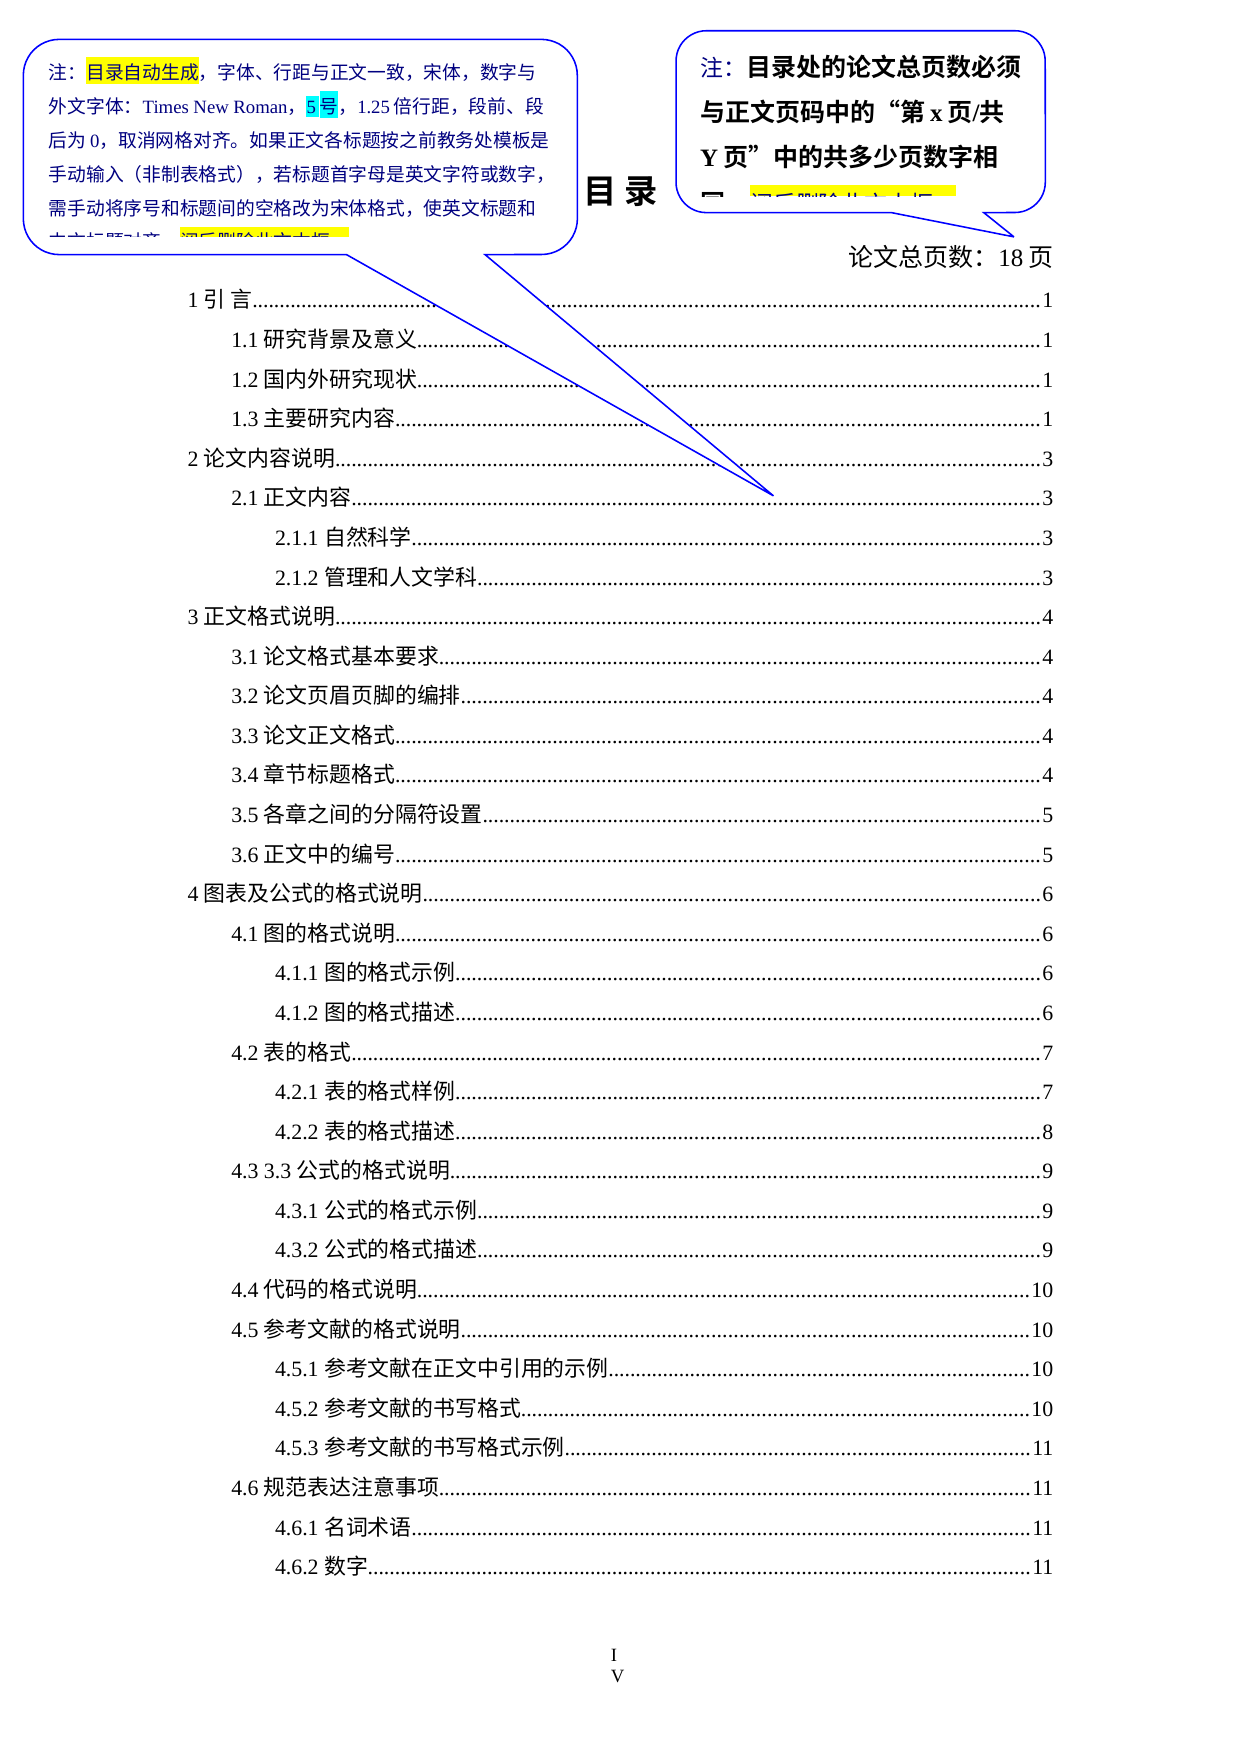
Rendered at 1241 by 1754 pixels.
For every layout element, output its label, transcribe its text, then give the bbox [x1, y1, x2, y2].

text 4.6 规范表达注意事项 11 [231, 1470, 1053, 1502]
text 3.3 论文正文格式 4 [231, 718, 1053, 749]
text 2 论文内容说明 3 [187, 441, 727, 472]
text 1.1 研究背景及意义 1 [569, 322, 1053, 354]
text 4.1.1 图的格式示例 6 [275, 955, 1053, 987]
text 1.3 主要研究内容 1 [663, 401, 1053, 433]
text 2 论文内容说明 3 [711, 441, 1053, 472]
text 论文总页数：18页 [490, 237, 1053, 273]
text 3.6 正文中的编号 5 [231, 837, 1053, 868]
text 2.1.1 自然科学 3 [275, 520, 1053, 552]
text 4.3.1 公式的格式示例 9 [275, 1193, 1053, 1224]
text 1.3 主要研究内容 1 [231, 401, 658, 433]
text 1 引 言 1 [521, 282, 1053, 314]
text 4.2.1 表的格式样例 7 [275, 1074, 1053, 1106]
text 4.1 图的格式说明 6 [231, 916, 1053, 947]
text 4.6.2 数字 11 [275, 1549, 1053, 1581]
text 4.5.3 参考文献的书写格式示例 11 [275, 1430, 1053, 1462]
text 目 录 [1024, 165, 1053, 213]
text 4.5 参考文献的格式说明 10 [231, 1312, 1053, 1343]
text 4.2 表的格式 7 [231, 1034, 1053, 1066]
text 4.1.2 图的格式描述 6 [275, 995, 1053, 1027]
text 2.1.2 管理和人文学科 3 [275, 559, 1053, 591]
text 1.1 研究背景及意义 1 [231, 322, 519, 354]
text 3 正文格式说明 4 [187, 599, 1053, 631]
text 4.4 代码的格式说明 10 [231, 1272, 1053, 1304]
text 4.5.2 参考文献的书写格式 10 [275, 1391, 1053, 1422]
text 4.5.1 参考文献在正文中引用的示例 10 [275, 1351, 1053, 1383]
text 1.2 国内外研究现状 1 [231, 362, 588, 393]
text 1.2 国内外研究现状 1 [616, 362, 1053, 393]
text 论文总页数：18页 [187, 256, 375, 273]
text 4.6.1 名词术语 11 [275, 1509, 1053, 1541]
text 3.4 章节标题格式 4 [231, 757, 1053, 789]
text 3.5 各章之间的分隔符设置 5 [231, 797, 1053, 829]
text 1 引 言 1 [187, 282, 448, 314]
text 4.2.2 表的格式描述 8 [275, 1114, 1053, 1145]
text 3.1 论文格式基本要求 4 [231, 639, 1053, 670]
text 2.1 正文内容 3 [231, 480, 1053, 512]
text 目 录 [579, 165, 697, 213]
text 4 图表及公式的格式说明 6 [187, 876, 1053, 908]
text 4.3.2 公式的格式描述 9 [275, 1232, 1053, 1264]
text 4.3 3.3 公式的格式说明 9 [231, 1153, 1053, 1185]
text 3.2 论文页眉页脚的编排 4 [231, 678, 1053, 710]
